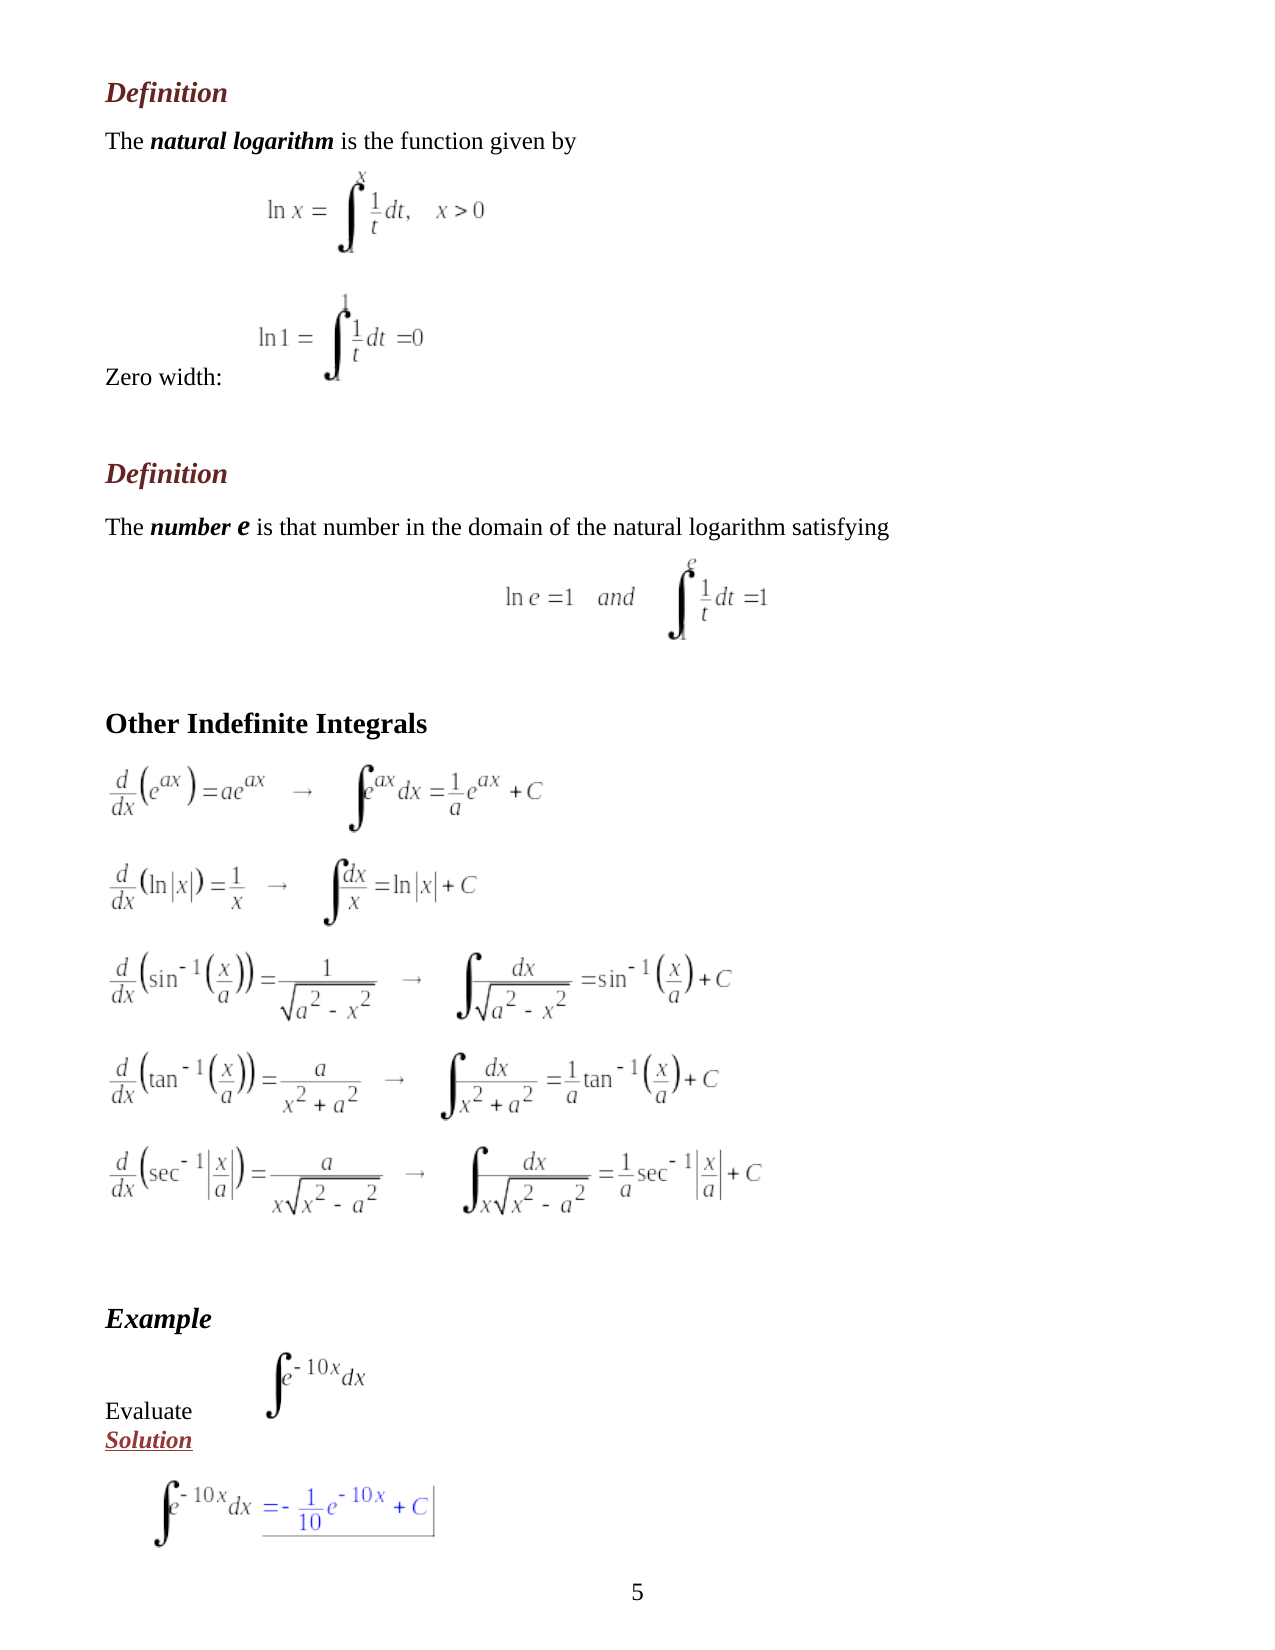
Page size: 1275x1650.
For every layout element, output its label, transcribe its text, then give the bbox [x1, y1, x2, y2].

text Other Indefinite Integrals [105, 706, 1170, 740]
text Evaluate [105, 1340, 1170, 1425]
text The natural logarithm is the function given by [105, 126, 1170, 155]
text Zero width: [105, 287, 1170, 391]
text Definition [105, 457, 1170, 490]
text The number e is that number in the domain of the natural logarithm satisfying [105, 508, 1170, 541]
text Definition [105, 75, 1170, 108]
text Solution [105, 1425, 1170, 1454]
text Example [105, 1301, 1170, 1335]
